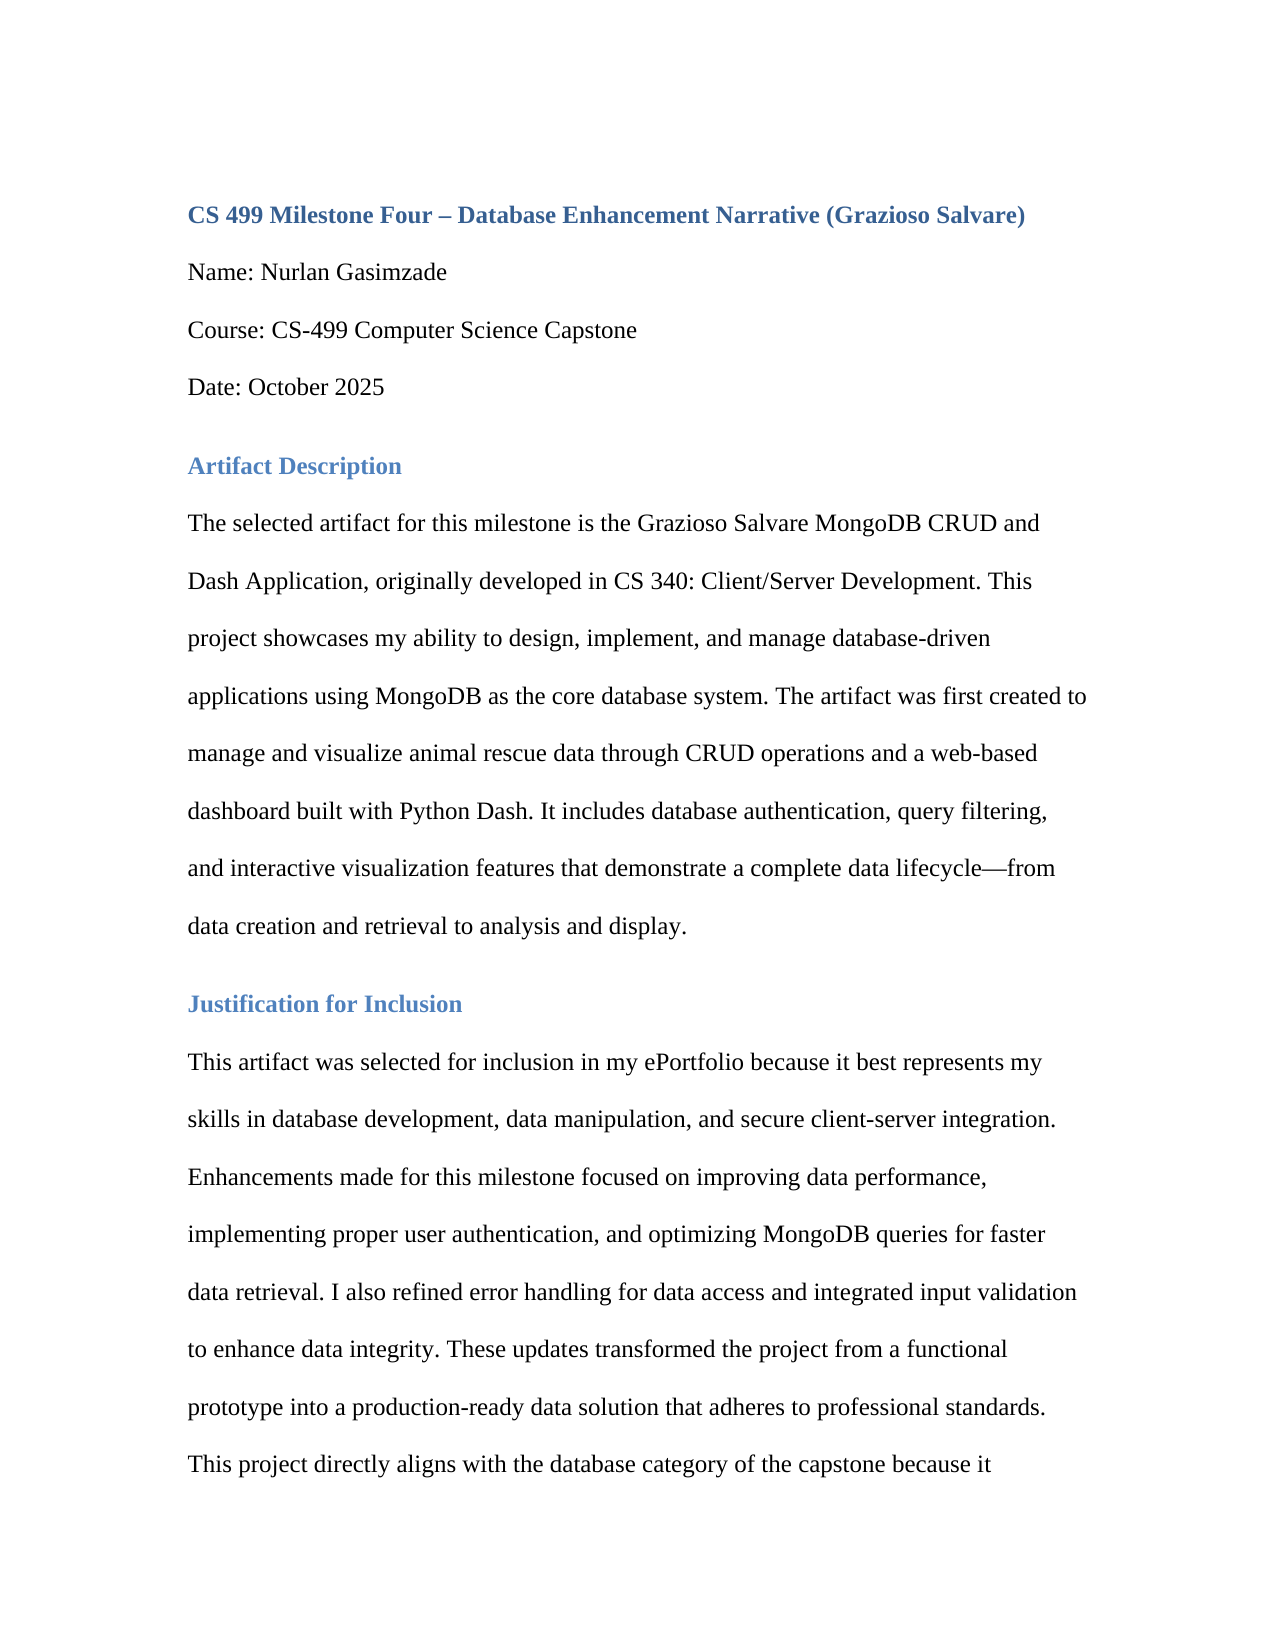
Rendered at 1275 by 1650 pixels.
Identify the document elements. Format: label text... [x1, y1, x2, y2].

subtitle Artifact Description [187, 451, 1087, 479]
subtitle Justification for Inclusion [187, 989, 1087, 1018]
text The selected artifact for this milestone is the Grazioso Salvare MongoDB CRUD and Dash Application, originally developed in CS 340: Client/Server Development. This project showcases my ability to design, implement, and manage database-driven applications using MongoDB as the core database system. The artifact was first created to manage and visualize animal rescue data through CRUD operations and a web-based dashboard built with Python Dash. It includes database authentication, query filtering, and interactive visualization features that demonstrate a complete data lifecycle—from data creation and retrieval to analysis and display. [187, 508, 1087, 939]
subtitle CS 499 Milestone Four – Database Enhancement Narrative (Grazioso Salvare) [187, 200, 1087, 229]
text Name: Nurlan Gasimzade Course: CS-499 Computer Science Capstone Date: October 2025 [187, 257, 1087, 401]
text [187, 1047, 1087, 1478]
